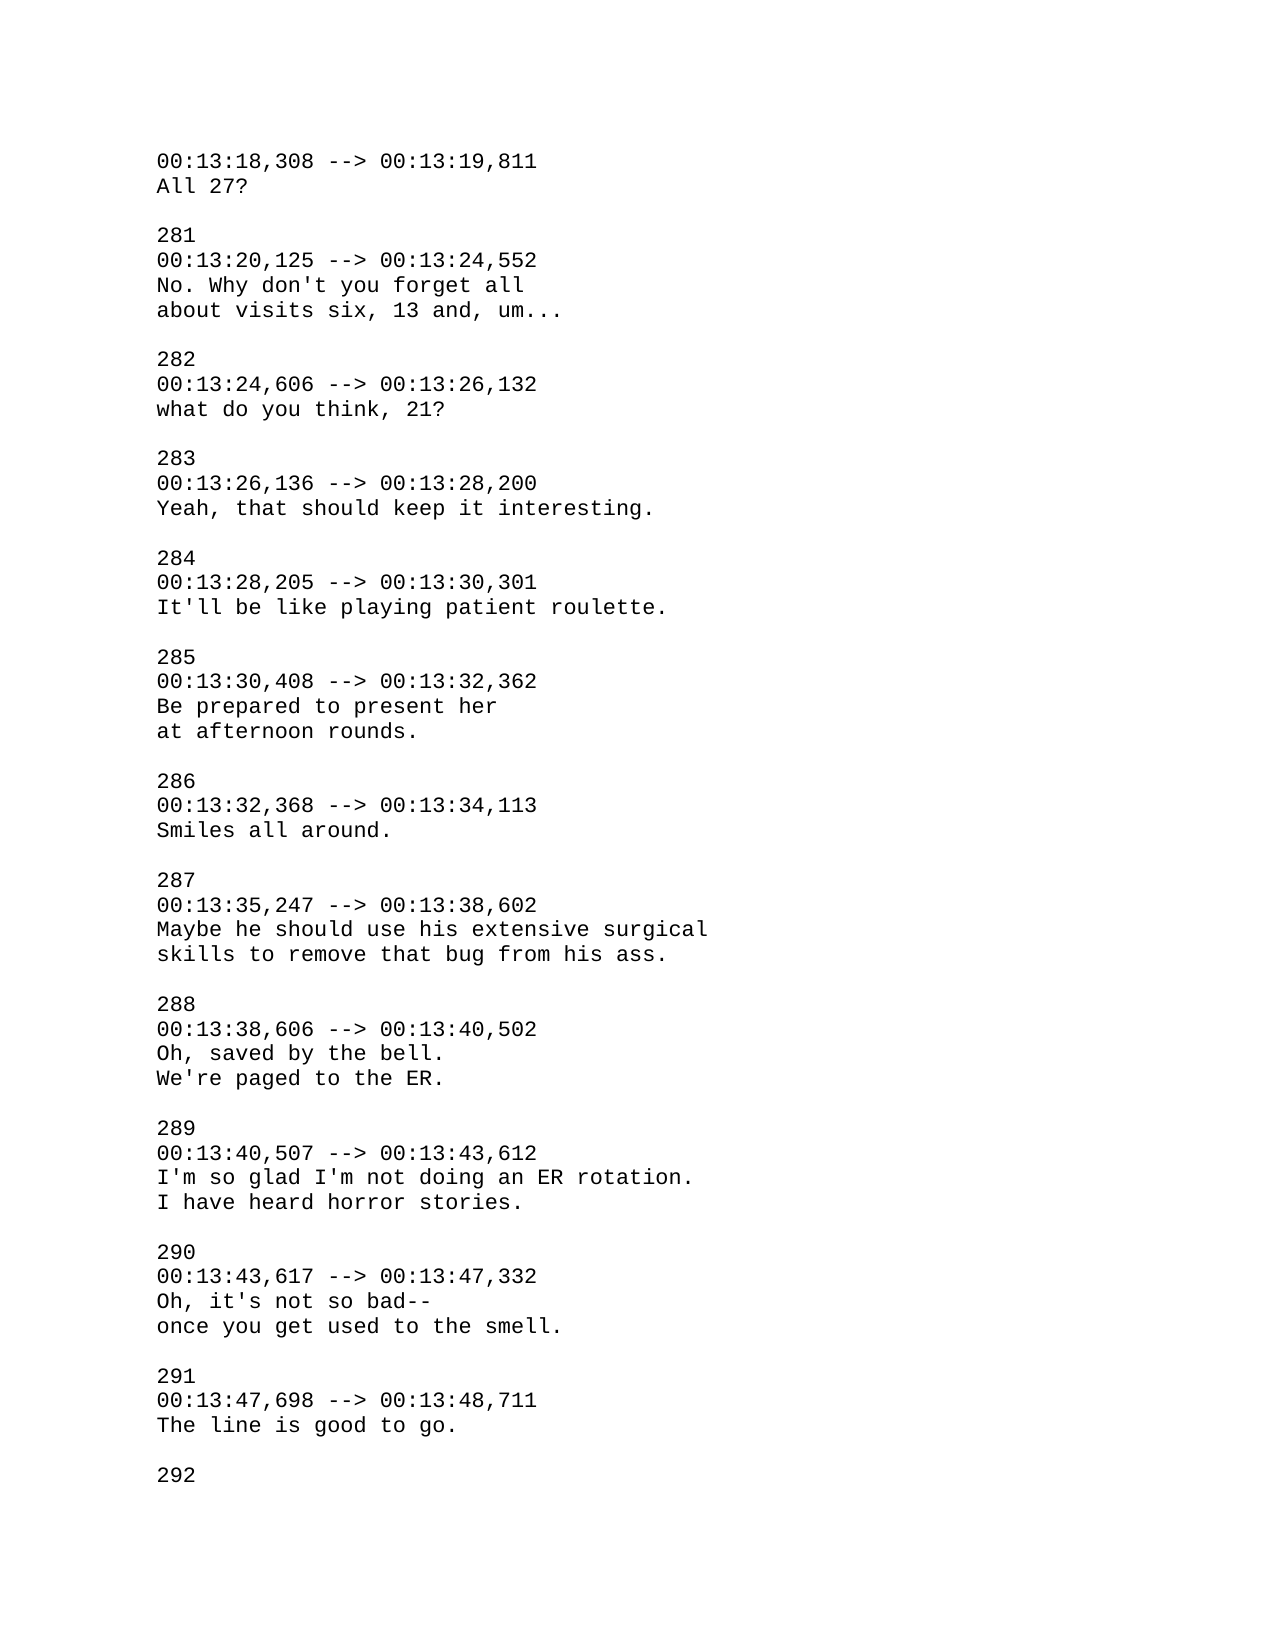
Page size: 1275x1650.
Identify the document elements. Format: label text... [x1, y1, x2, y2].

text I have heard horror stories. [156, 1191, 1118, 1216]
text I'm so glad I'm not doing an ER rotation. [156, 1166, 1118, 1191]
text 281 [156, 224, 1118, 249]
text 00:13:28,205 --> 00:13:30,301 [156, 571, 1118, 596]
text 00:13:24,606 --> 00:13:26,132 [156, 373, 1118, 398]
text 00:13:40,507 --> 00:13:43,612 [156, 1142, 1118, 1166]
text skills to remove that bug from his ass. [156, 943, 1118, 968]
text 00:13:38,606 --> 00:13:40,502 [156, 1018, 1118, 1042]
text 284 [156, 547, 1118, 571]
text All 27? [156, 175, 1118, 199]
text 282 [156, 348, 1118, 373]
text Maybe he should use his extensive surgical [156, 918, 1118, 943]
text We're paged to the ER. [156, 1067, 1118, 1092]
text about visits six, 13 and, um... [156, 299, 1118, 323]
text Smiles all around. [156, 819, 1118, 844]
text once you get used to the smell. [156, 1315, 1118, 1340]
text The line is good to go. [156, 1414, 1118, 1439]
text It'll be like playing patient roulette. [156, 596, 1118, 621]
text 288 [156, 993, 1118, 1018]
text 00:13:35,247 --> 00:13:38,602 [156, 894, 1118, 918]
text 00:13:43,617 --> 00:13:47,332 [156, 1266, 1118, 1290]
text 286 [156, 770, 1118, 794]
text 00:13:47,698 --> 00:13:48,711 [156, 1389, 1118, 1414]
text Yeah, that should keep it interesting. [156, 497, 1118, 522]
text Oh, saved by the bell. [156, 1042, 1118, 1067]
text 287 [156, 869, 1118, 894]
text 291 [156, 1365, 1118, 1389]
text 285 [156, 646, 1118, 671]
text 00:13:20,125 --> 00:13:24,552 [156, 249, 1118, 274]
text 00:13:18,308 --> 00:13:19,811 [156, 150, 1118, 175]
text 283 [156, 447, 1118, 472]
text 00:13:26,136 --> 00:13:28,200 [156, 472, 1118, 497]
text what do you think, 21? [156, 398, 1118, 423]
text No. Why don't you forget all [156, 274, 1118, 299]
text 289 [156, 1117, 1118, 1142]
text 00:13:32,368 --> 00:13:34,113 [156, 794, 1118, 819]
text Be prepared to present her [156, 695, 1118, 720]
text 00:13:30,408 --> 00:13:32,362 [156, 671, 1118, 695]
text at afternoon rounds. [156, 720, 1118, 745]
text 292 [156, 1464, 1118, 1489]
text Oh, it's not so bad-- [156, 1290, 1118, 1315]
text 290 [156, 1241, 1118, 1266]
